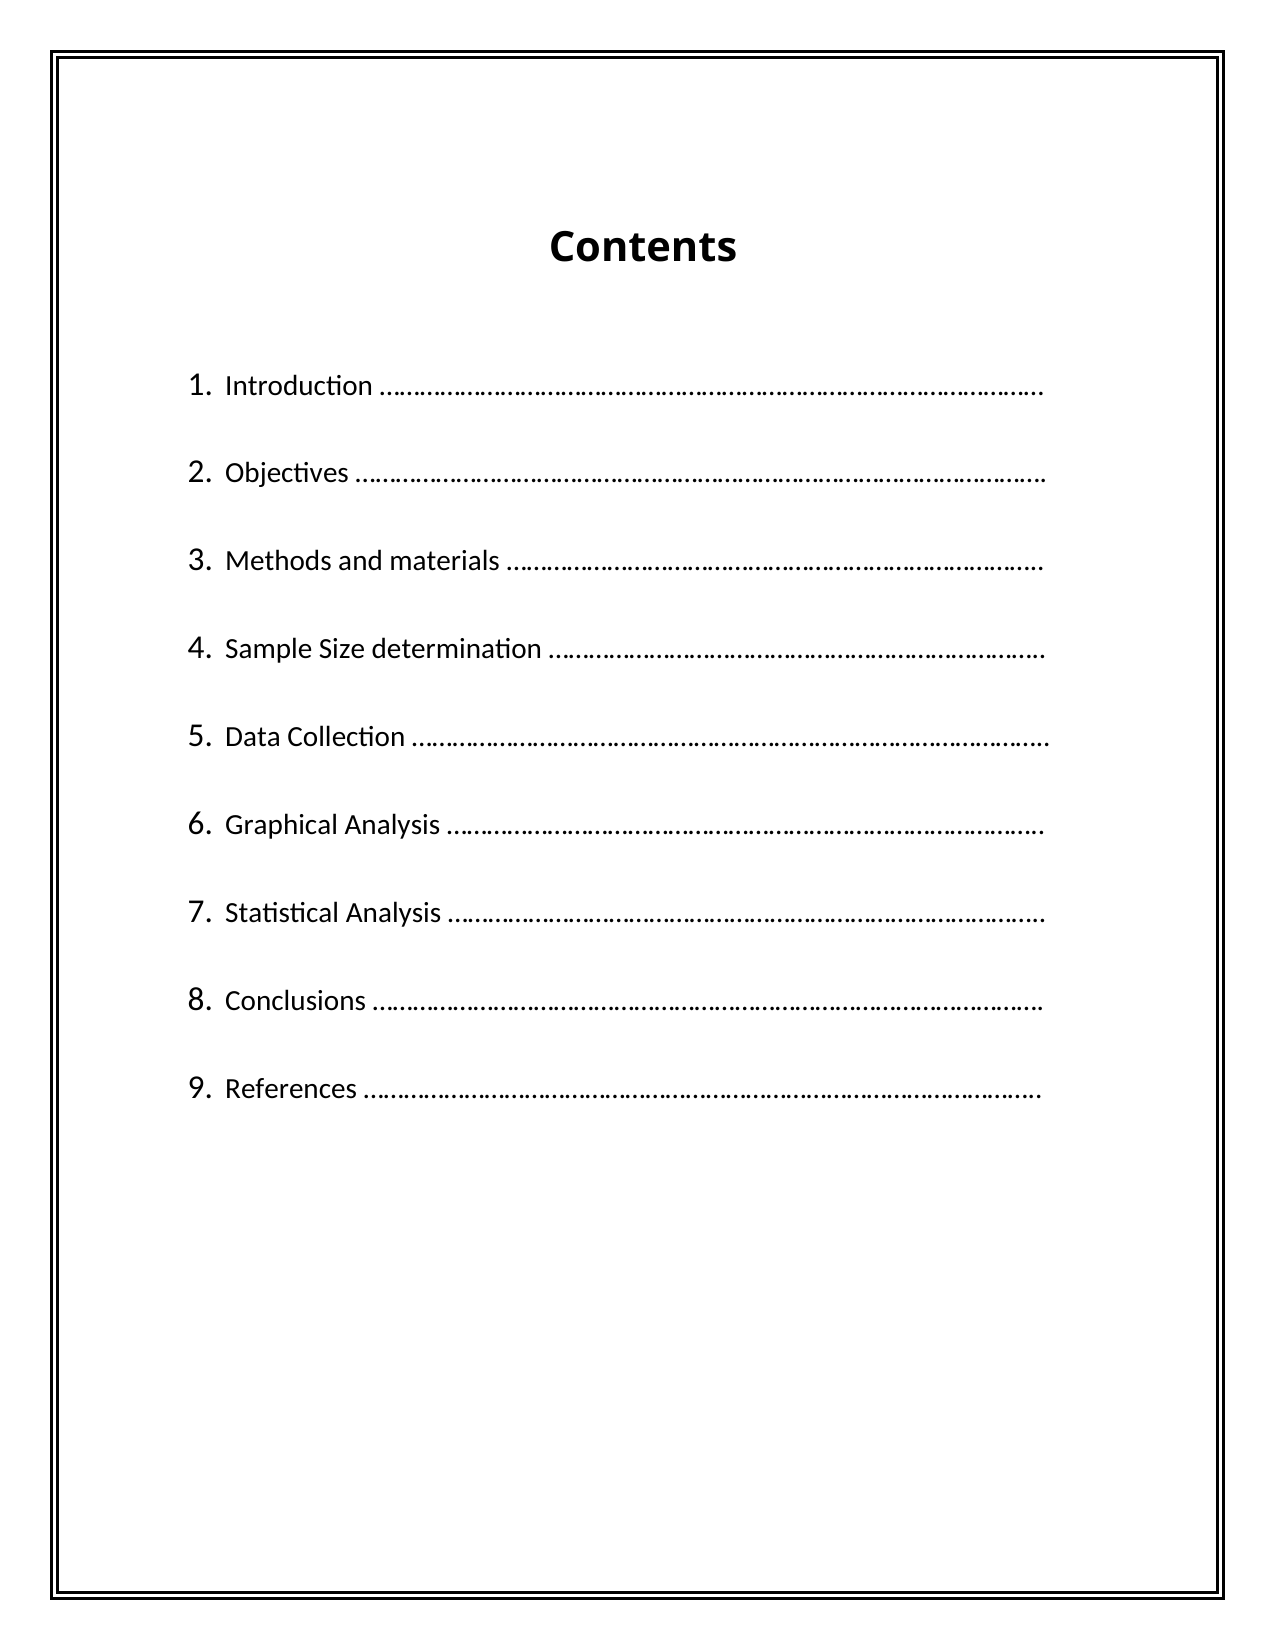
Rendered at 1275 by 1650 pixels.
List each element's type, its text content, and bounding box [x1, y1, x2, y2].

list Introduction ……………………………………………………………………………………… [187, 363, 1125, 403]
list Statistical Analysis …………………………………………………………………………….. [187, 890, 1125, 931]
list Sample Size determination ……………………………………………………………….. [187, 626, 1125, 667]
subtitle Contents [234, 217, 1040, 274]
list Graphical Analysis …………………………………………………………………………….. [187, 802, 1125, 843]
list Data Collection ………………………………………………………………………………….. [187, 714, 1125, 755]
list Objectives …………………………………………………………………………………………. [187, 451, 1125, 491]
list Methods and materials …………………………………………………………………….. [187, 538, 1125, 579]
list References ……………………………………………………………………………………….. [187, 1066, 1125, 1107]
list Conclusions ………………………………………………………………………………………. [187, 978, 1125, 1019]
